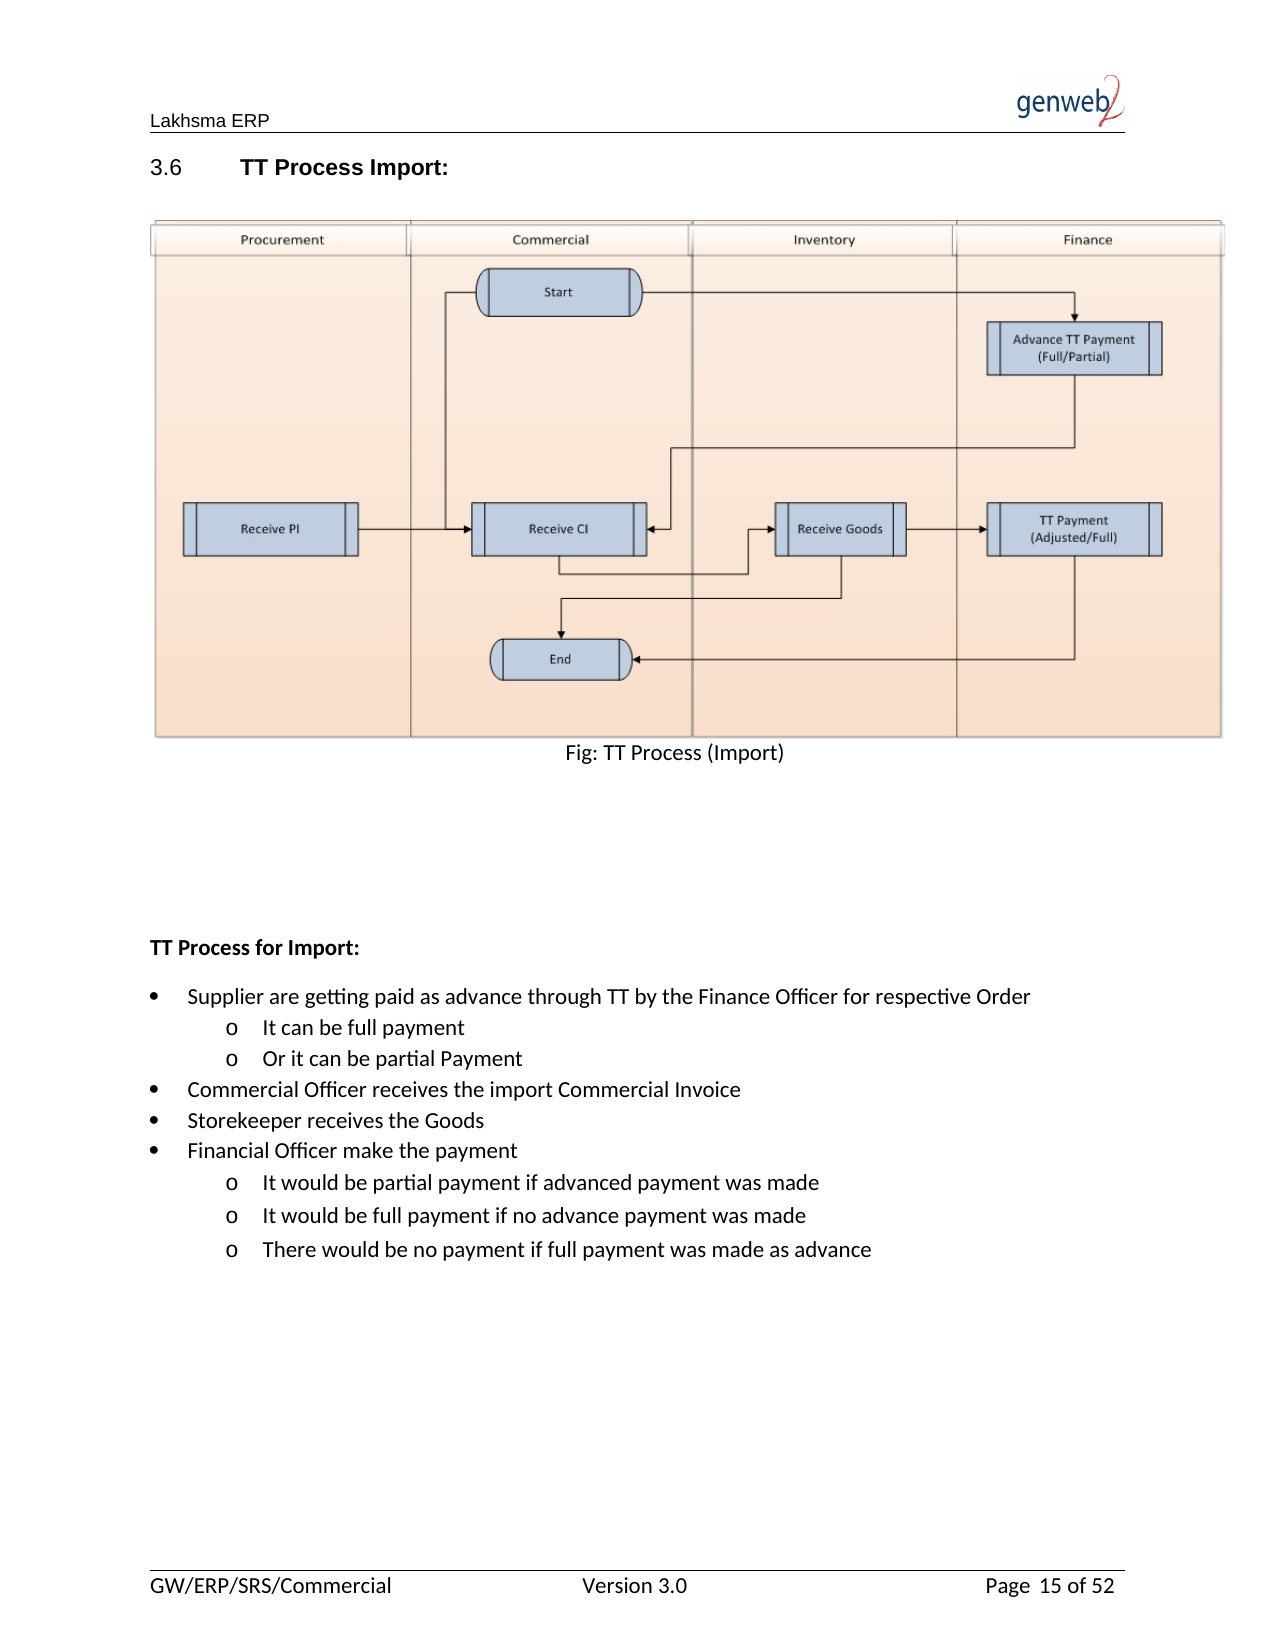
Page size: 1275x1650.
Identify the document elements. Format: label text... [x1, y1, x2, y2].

subtitle TT Process Import: [150, 153, 1125, 180]
list It would be full payment if no advance payment was made [225, 1202, 1125, 1231]
list Supplier are getting paid as advance through TT by the Finance Officer for respective Order [150, 982, 1125, 1010]
list Financial Officer make the payment [150, 1136, 1125, 1164]
list Storekeeper receives the Goods [150, 1106, 1125, 1134]
text TT Process for Import: [150, 933, 1125, 962]
picture [1017, 75, 1125, 128]
text Fig: TT Process (Import) [150, 739, 1125, 766]
list It would be partial payment if advanced payment was made [225, 1168, 1125, 1197]
picture [150, 220, 1226, 739]
list Commercial Officer receives the import Commercial Invoice [150, 1076, 1125, 1103]
list There would be no payment if full payment was made as advance [225, 1235, 1125, 1264]
list Or it can be partial Payment [225, 1044, 1125, 1073]
list It can be full payment [225, 1013, 1125, 1042]
